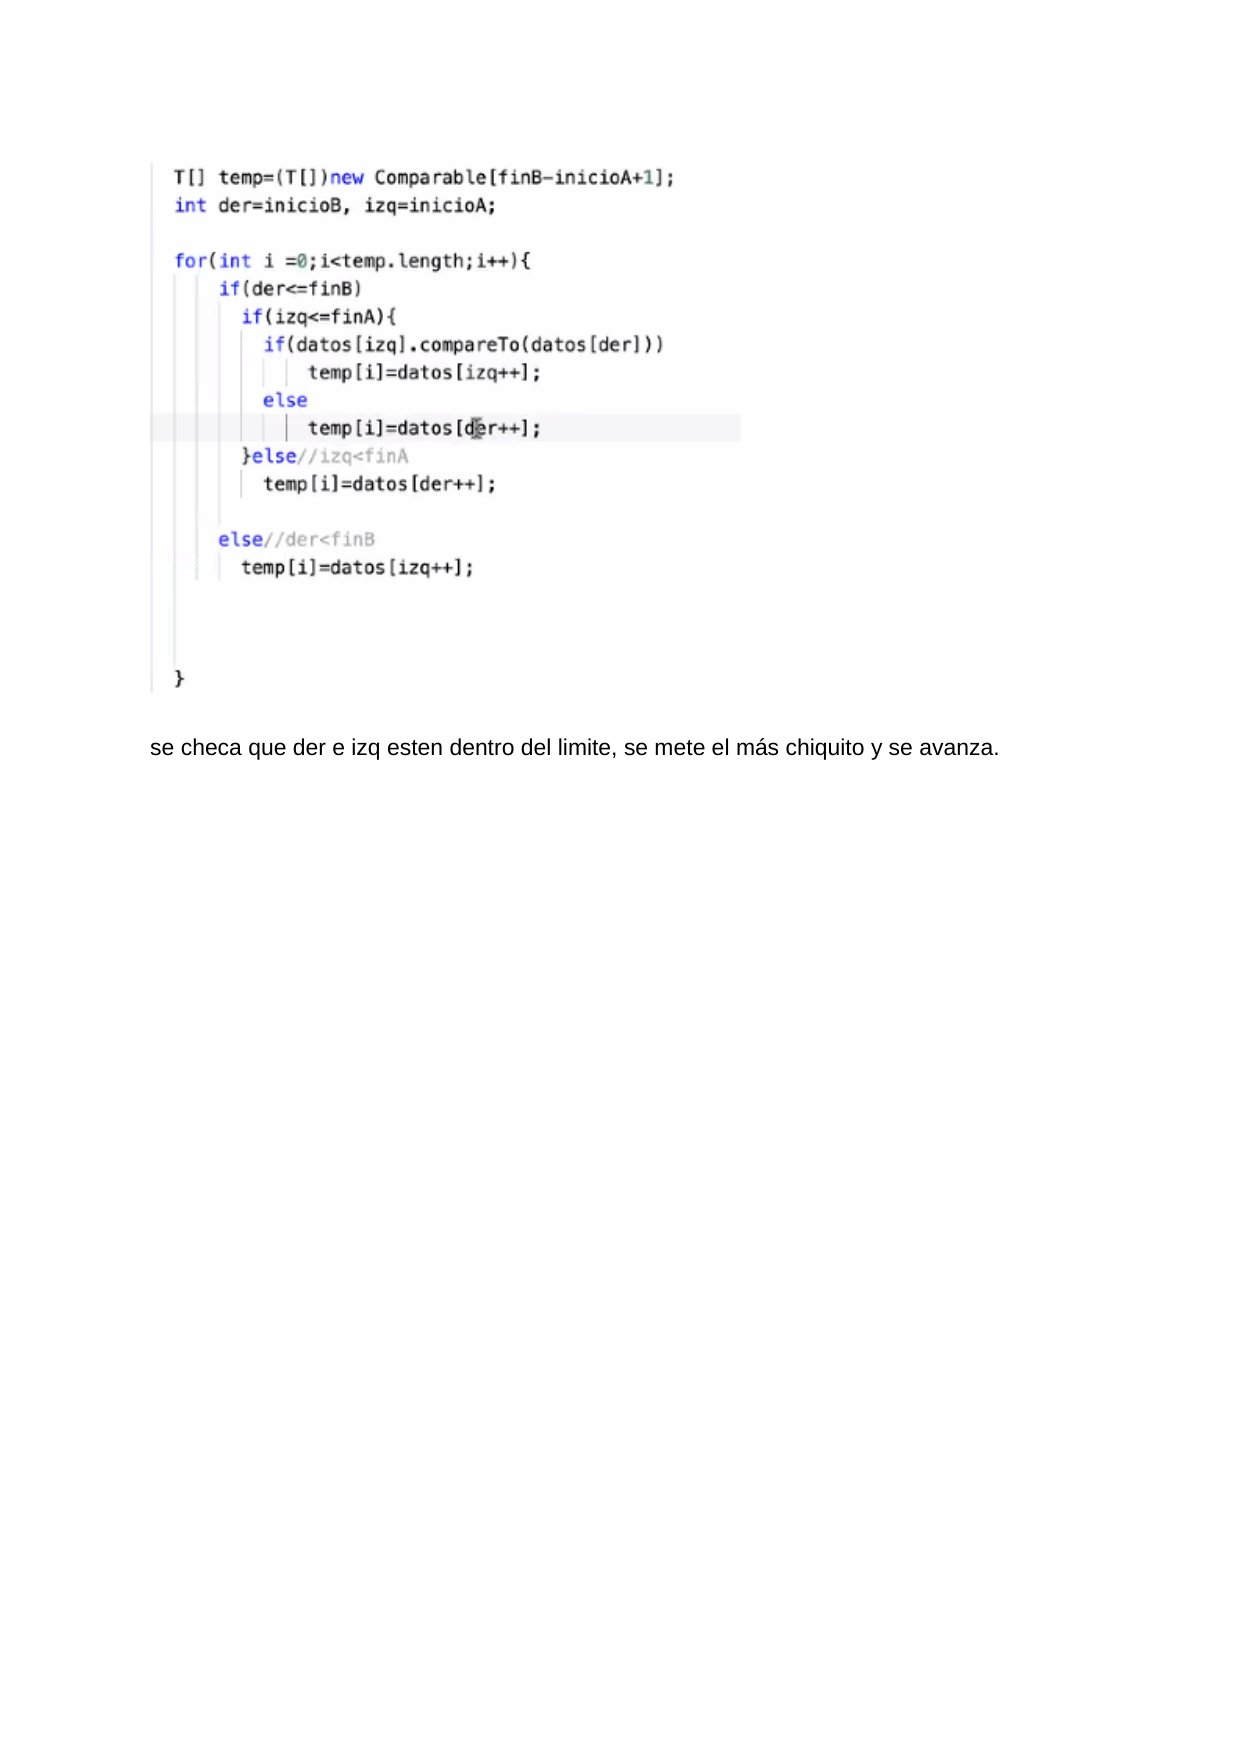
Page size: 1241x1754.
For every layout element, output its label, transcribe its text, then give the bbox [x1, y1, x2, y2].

picture [150, 150, 741, 730]
text se checa que der e izq esten dentro del limite, se mete el más chiquito y se avanza. [150, 733, 1090, 760]
